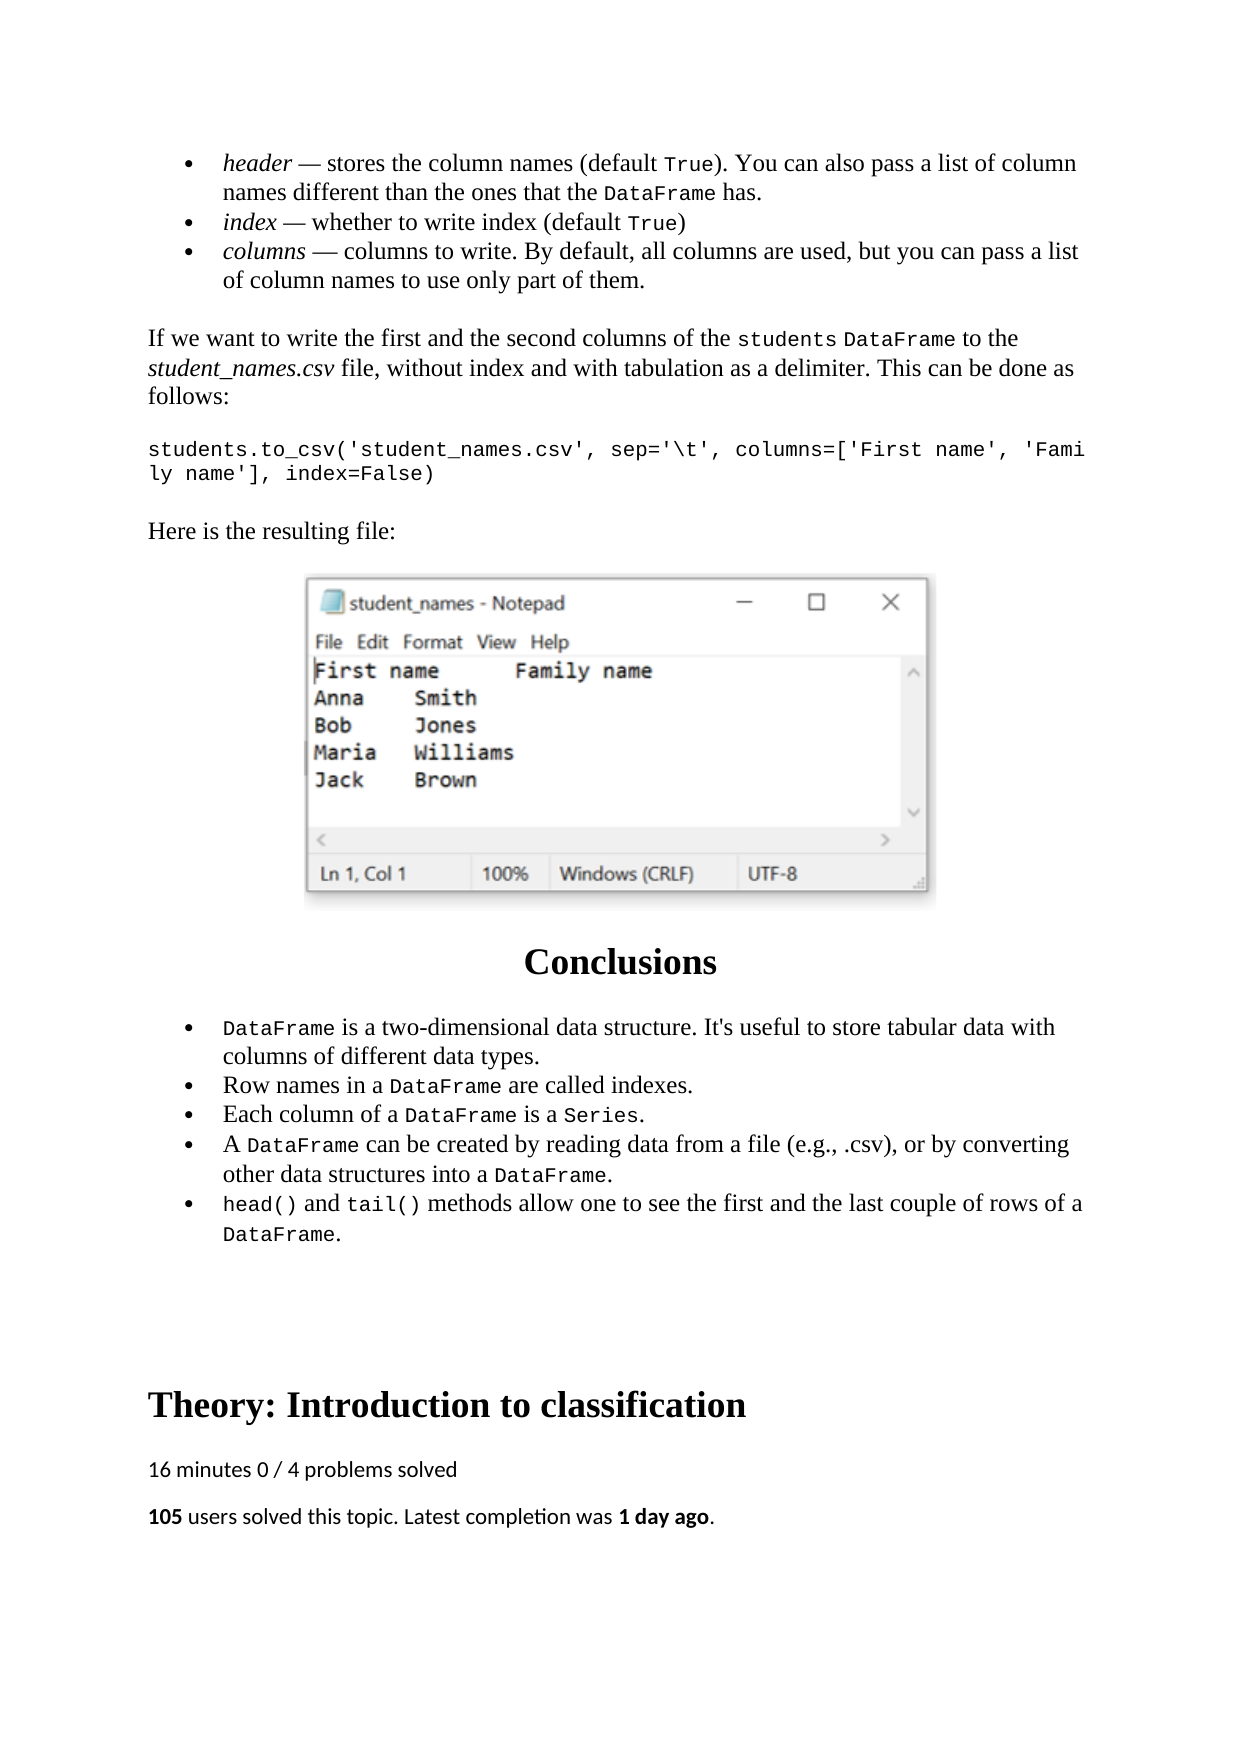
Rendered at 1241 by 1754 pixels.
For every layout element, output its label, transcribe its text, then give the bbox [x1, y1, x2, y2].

list head() and tail() methods allow one to see the first and the last couple of rows of a DataFrame. [185, 1188, 1093, 1247]
list A DataFrame can be created by reading data from a file (e.g., .csv), or by converting other data structures into a DataFrame. [185, 1129, 1093, 1188]
list Row names in a DataFrame are called indexes. [185, 1070, 1093, 1099]
text students.to_csv('student_names.csv', sep='\t', columns=['First name', 'Family name'], index=False) [148, 439, 1093, 487]
subtitle Theory: Introduction to classification [148, 1383, 1093, 1426]
text 105 users solved this topic. Latest completion was 1 day ago. [148, 1502, 1093, 1530]
list index — whether to write index (default True) [185, 207, 1093, 236]
text If we want to write the first and the second columns of the students DataFrame to the student_names.csv file, without index and with tabulation as a delimiter. This can be done as follows: [148, 323, 1093, 410]
list DataFrame is a two-dimensional data structure. It's useful to store tabular data with columns of different data types. [185, 1012, 1093, 1070]
list columns — columns to write. By default, all columns are used, but you can pass a list of column names to use only part of them. [185, 236, 1093, 294]
picture [303, 573, 937, 911]
text Conclusions [148, 939, 1093, 982]
text Here is the resulting file: [148, 516, 1093, 544]
list Each column of a DataFrame is a Series. [185, 1099, 1093, 1129]
text 16 minutes 0 / 4 problems solved [148, 1455, 1093, 1483]
list header — stores the column names (default True). You can also pass a list of column names different than the ones that the DataFrame has. [185, 148, 1093, 207]
